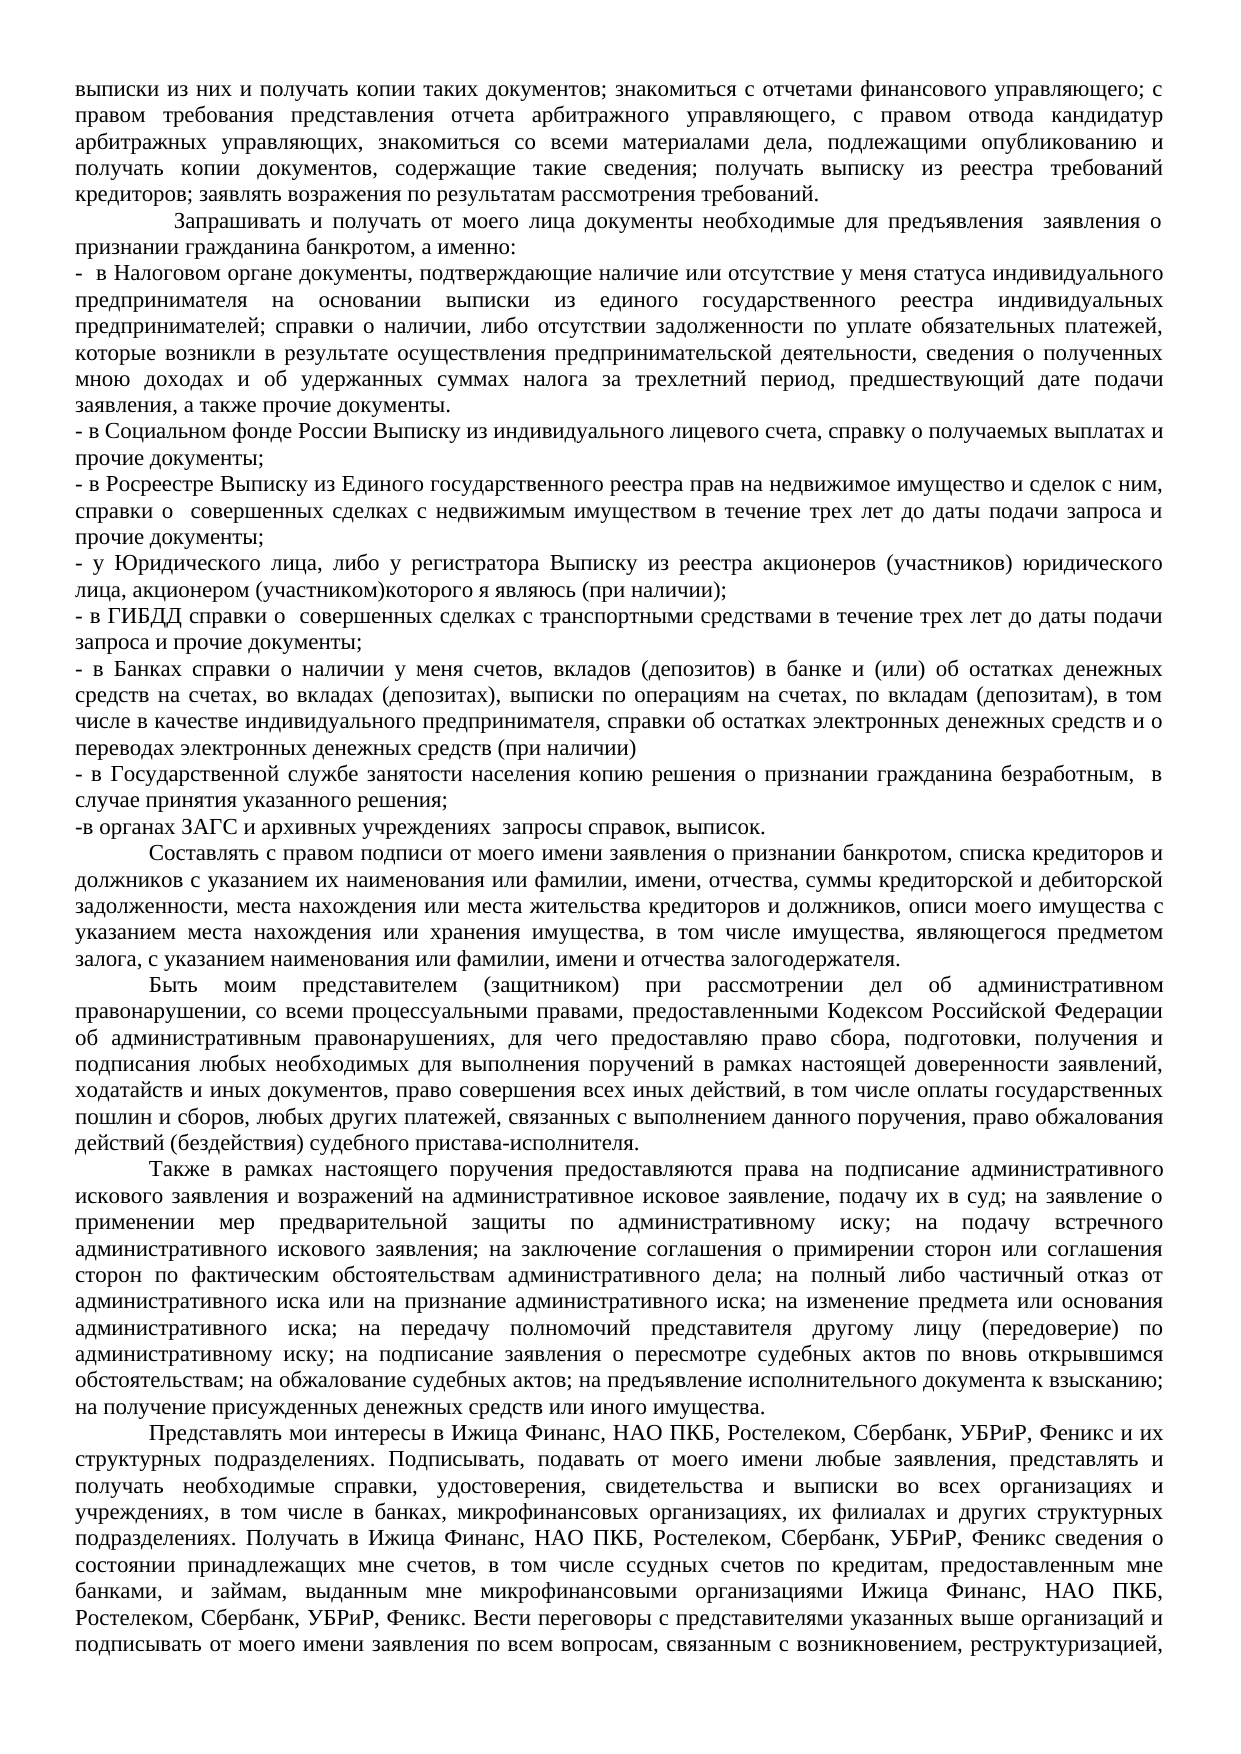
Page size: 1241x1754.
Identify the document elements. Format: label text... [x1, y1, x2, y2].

text Также в рамках настоящего поручения предоставляются права на подписание административного искового заявления и возражений на административное исковое заявление, подачу их в суд; на заявление о применении мер предварительной защиты по административному иску; на подачу встречного административного искового заявления; на заключение соглашения о примирении сторон или соглашения сторон по фактическим обстоятельствам административного дела; на полный либо частичный отказ от административного иска или на признание административного иска; на изменение предмета или основания административного иска; на передачу полномочий представителя другому лицу (передоверие) по административному иску; на подписание заявления о пересмотре судебных актов по вновь открывшимся обстоятельствам; на обжалование судебных актов; на предъявление исполнительного документа к взысканию; на получение присужденных денежных средств или иного имущества. [75, 1156, 1165, 1419]
text - у Юридического лица, либо у регистратора Выписку из реестра акционеров (участников) юридического лица, акционером (участником)которого я являюсь (при наличии); [75, 549, 1165, 602]
text - в Государственной службе занятости населения копию решения о признании гражданина безработным, в случае принятия указанного решения; [75, 760, 1165, 813]
text - в Банках справки о наличии у меня счетов, вкладов (депозитов) в банке и (или) об остатках денежных средств на счетах, во вкладах (депозитах), выписки по операциям на счетах, по вкладам (депозитам), в том числе в качестве индивидуального предпринимателя, справки об остатках электронных денежных средств и о переводах электронных денежных средств (при наличии) [75, 655, 1165, 760]
text Составлять с правом подписи от моего имени заявления о признании банкротом, списка кредиторов и должников с указанием их наименования или фамилии, имени, отчества, суммы кредиторской и дебиторской задолженности, места нахождения или места жительства кредиторов и должников, описи моего имущества с указанием места нахождения или хранения имущества, в том числе имущества, являющегося предметом залога, с указанием наименования или фамилии, имени и отчества залогодержателя. [75, 839, 1165, 971]
text - в Налоговом органе документы, подтверждающие наличие или отсутствие у меня статуса индивидуального предпринимателя на основании выписки из единого государственного реестра индивидуальных предпринимателей; справки о наличии, либо отсутствии задолженности по уплате обязательных платежей, которые возникли в результате осуществления предпринимательской деятельности, сведения о полученных мною доходах и об удержанных суммах налога за трехлетний период, предшествующий дате подачи заявления, а также прочие документы. [75, 259, 1165, 418]
text - в Социальном фонде России Выписку из индивидуального лицевого счета, справку о получаемых выплатах и прочие документы; [75, 418, 1165, 470]
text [75, 1419, 1165, 1656]
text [75, 75, 1165, 207]
text Запрашивать и получать от моего лица документы необходимые для предъявления заявления о признании гражданина банкротом, а именно: [75, 207, 1165, 259]
text - в Росреестре Выписку из Единого государственного реестра прав на недвижимое имущество и сделок с ним, справки о совершенных сделках с недвижимым имуществом в течение трех лет до даты подачи запроса и прочие документы; [75, 470, 1165, 549]
text -в органах ЗАГС и архивных учреждениях запросы справок, выписок. [75, 813, 1165, 839]
text - в ГИБДД справки о совершенных сделках с транспортными средствами в течение трех лет до даты подачи запроса и прочие документы; [75, 602, 1165, 655]
text Быть моим представителем (защитником) при рассмотрении дел об административном правонарушении, со всеми процессуальными правами, предоставленными Кодексом Российской Федерации об административным правонарушениях, для чего предоставляю право сбора, подготовки, получения и подписания любых необходимых для выполнения поручений в рамках настоящей доверенности заявлений, ходатайств и иных документов, право совершения всех иных действий, в том числе оплаты государственных пошлин и сборов, любых других платежей, связанных с выполнением данного поручения, право обжалования действий (бездействия) судебного пристава-исполнителя. [75, 971, 1165, 1156]
